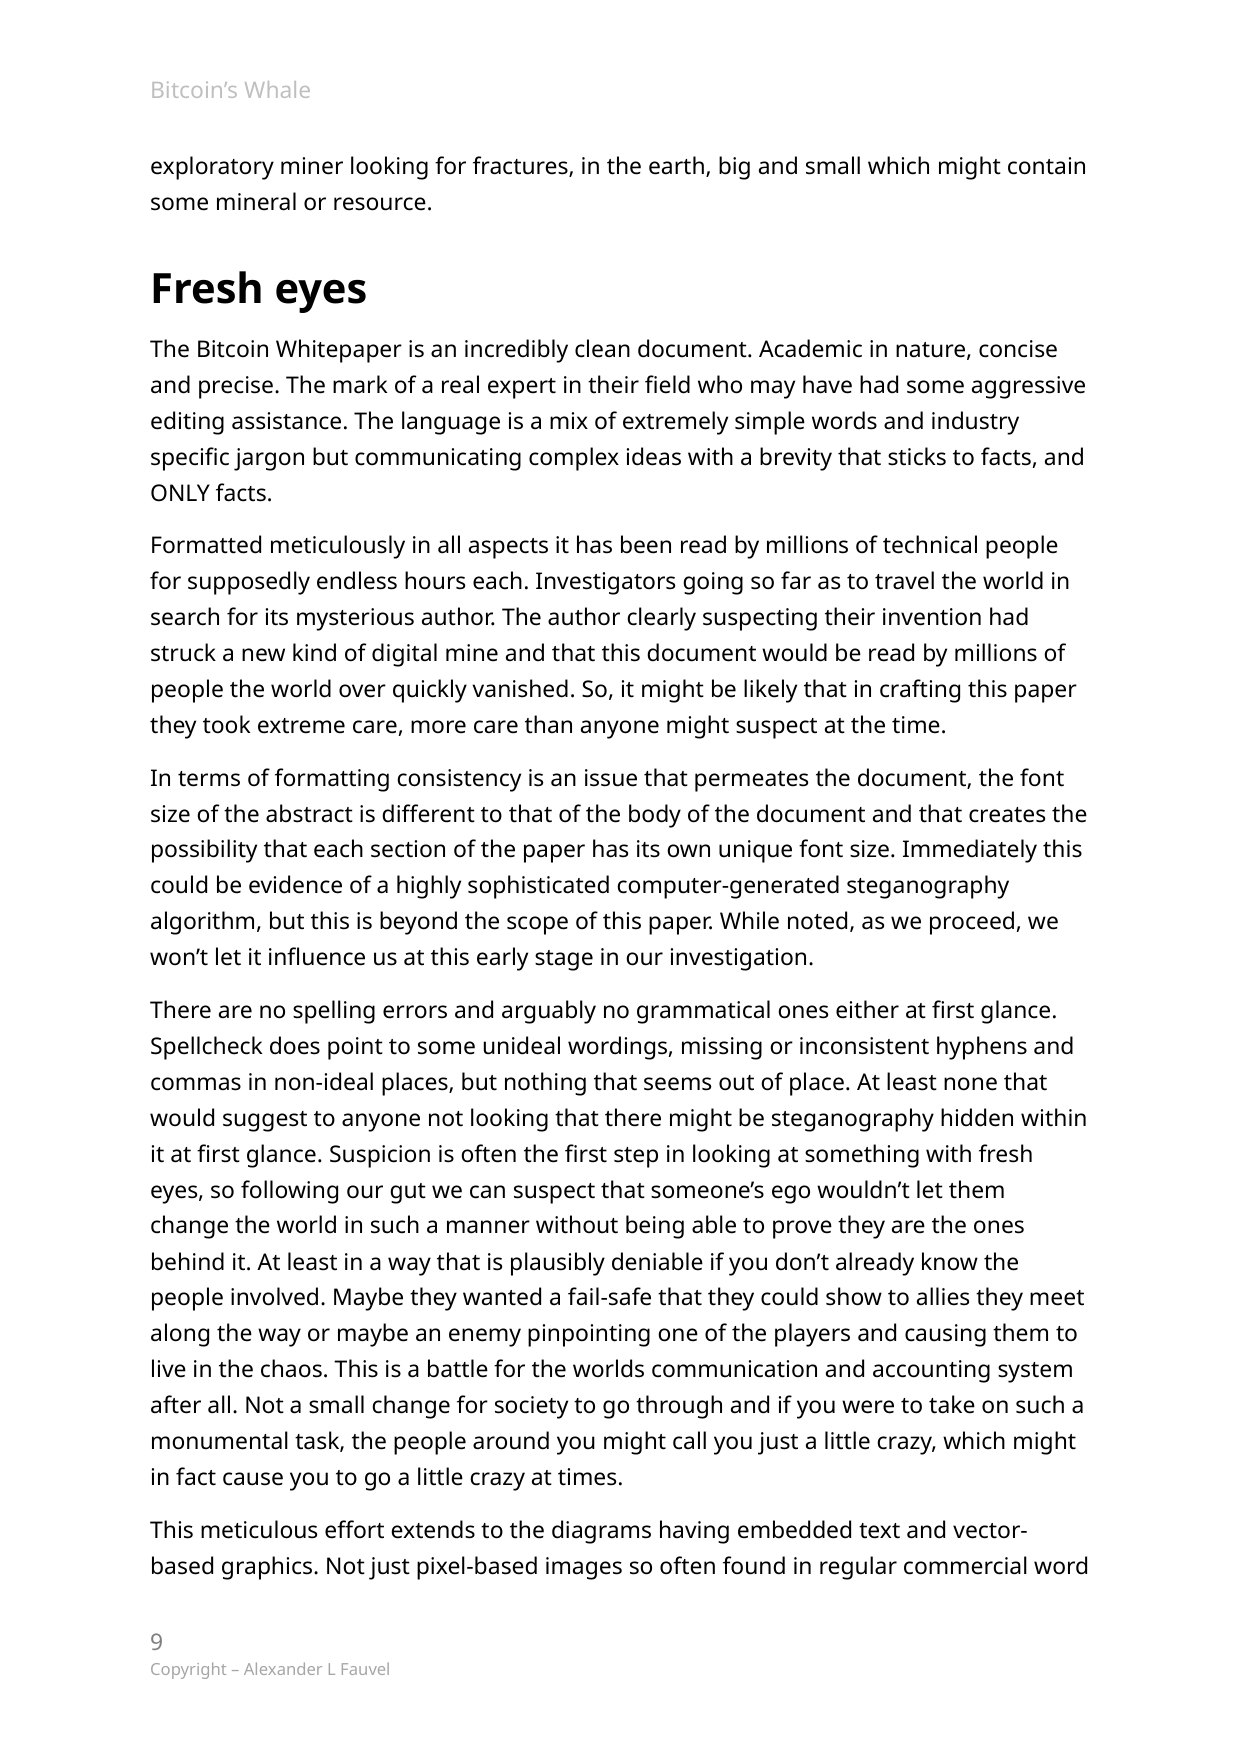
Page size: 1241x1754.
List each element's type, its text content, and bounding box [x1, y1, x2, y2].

text Formatted meticulously in all aspects it has been read by millions of technical people for supposedly endless hours each. Investigators going so far as to travel the world in search for its mysterious author. The author clearly suspecting their invention had struck a new kind of digital mine and that this document would be read by millions of people the world over quickly vanished. So, it might be likely that in crafting this paper they took extreme care, more care than anyone might suspect at the time. [150, 529, 1090, 740]
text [150, 150, 1090, 217]
text The Bitcoin Whitepaper is an incredibly clean document. Academic in nature, concise and precise. The mark of a real expert in their field who may have had some aggressive editing assistance. The language is a mix of extremely simple words and industry specific jargon but communicating complex ideas with a brevity that sticks to facts, and ONLY facts. [150, 333, 1090, 508]
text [150, 1514, 1090, 1581]
text In terms of formatting consistency is an issue that permeates the document, the font size of the abstract is different to that of the body of the document and that creates the possibility that each section of the paper has its own unique font size. Immediately this could be evidence of a highly sophisticated computer-generated steganography algorithm, but this is beyond the scope of this paper. While noted, as we proceed, we won’t let it influence us at this early stage in our investigation. [150, 762, 1090, 972]
subtitle Fresh eyes [150, 259, 1090, 316]
text There are no spelling errors and arguably no grammatical ones either at first glance. Spellcheck does point to some unideal wordings, missing or inconsistent hyphens and commas in non-ideal places, but nothing that seems out of place. At least none that would suggest to anyone not looking that there might be steganography hidden within it at first glance. Suspicion is often the first step in looking at something with fresh eyes, so following our gut we can suspect that someone’s ego wouldn’t let them change the world in such a manner without being able to prove they are the ones behind it. At least in a way that is plausibly deniable if you don’t already know the people involved. Maybe they wanted a fail-safe that they could show to allies they meet along the way or maybe an enemy pinpointing one of the players and causing them to live in the chaos. This is a battle for the worlds communication and accounting system after all. Not a small change for society to go through and if you were to take on such a monumental task, the people around you might call you just a little crazy, which might in fact cause you to go a little crazy at times. [150, 994, 1090, 1492]
